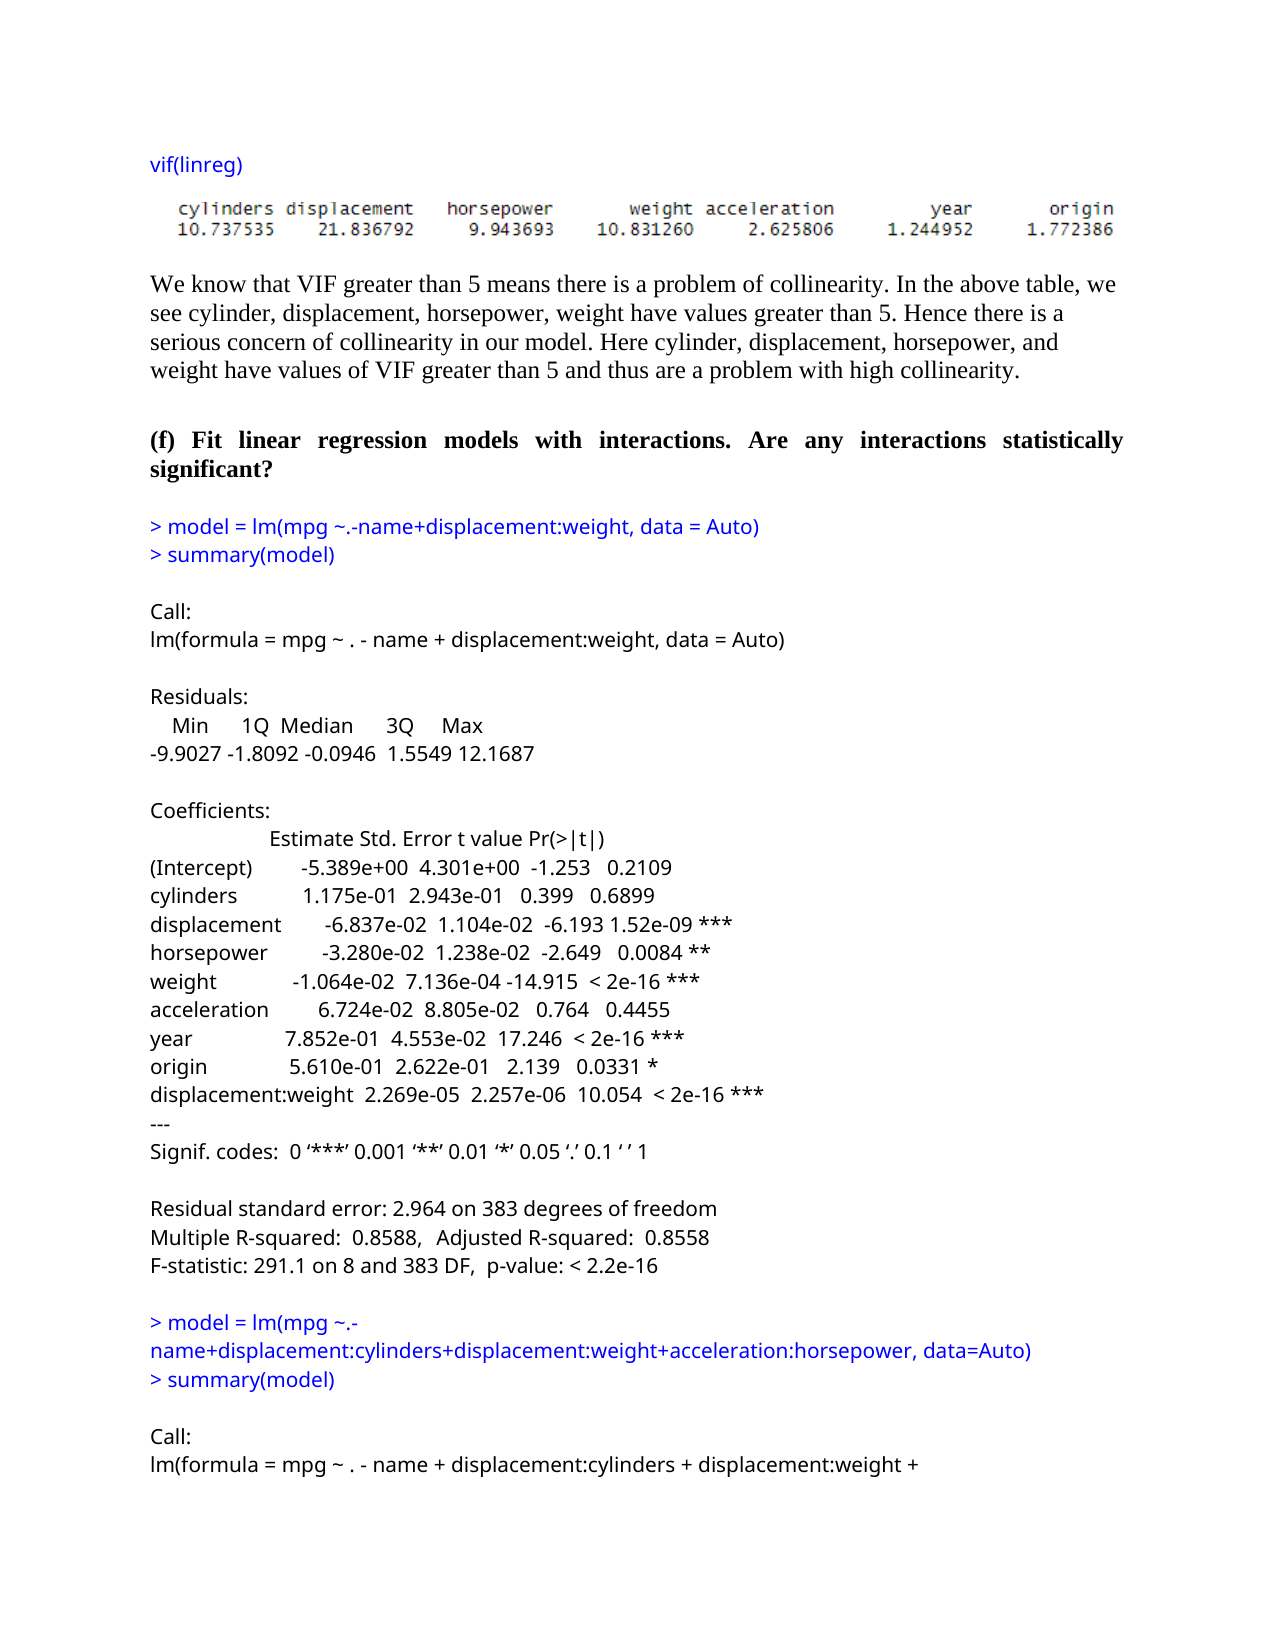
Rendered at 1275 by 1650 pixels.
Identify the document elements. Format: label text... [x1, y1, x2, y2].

text displacement -6.837e-02 1.104e-02 -6.193 1.52e-09 *** [150, 910, 1125, 938]
picture [150, 202, 1125, 241]
text displacement:weight 2.269e-05 2.257e-06 10.054 < 2e-16 *** [150, 1081, 1125, 1109]
text (Intercept) -5.389e+00 4.301e+00 -1.253 0.2109 [150, 853, 1125, 881]
text cylinders 1.175e-01 2.943e-01 0.399 0.6899 [150, 881, 1125, 910]
text Min 1Q Median 3Q Max [150, 711, 1125, 739]
text lm(formula = mpg ~ . - name + displacement:weight, data = Auto) [150, 626, 1125, 654]
text Residual standard error: 2.964 on 383 degrees of freedom [150, 1194, 1125, 1223]
text weight -1.064e-02 7.136e-04 -14.915 < 2e-16 *** [150, 967, 1125, 995]
text We know that VIF greater than 5 means there is a problem of collinearity. In the above table, we see cylinder, displacement, horsepower, weight have values greater than 5. Hence there is a serious concern of collinearity in our model. Here cylinder, displacement, horsepower, and weight have values of VIF greater than 5 and thus are a problem with high collinearity. [150, 269, 1125, 384]
text Call: [150, 597, 1125, 626]
text > model = lm(mpg ~.-name+displacement:weight, data = Auto) [150, 512, 1125, 540]
text Signif. codes: 0 ‘***’ 0.001 ‘**’ 0.01 ‘*’ 0.05 ‘.’ 0.1 ‘ ’ 1 [150, 1137, 1125, 1166]
text Residuals: [150, 682, 1125, 711]
text --- [150, 1109, 1125, 1137]
text Estimate Std. Error t value Pr(>|t|) [150, 824, 1125, 853]
text Call: [150, 1422, 1125, 1450]
text origin 5.610e-01 2.622e-01 2.139 0.0331 * [150, 1052, 1125, 1081]
text F-statistic: 291.1 on 8 and 383 DF, p-value: < 2.2e-16 [150, 1251, 1125, 1279]
text > model = lm(mpg ~.-name+displacement:cylinders+displacement:weight+acceleration:horsepower, data=Auto) [150, 1308, 1125, 1365]
text vif(linreg) [150, 150, 1125, 178]
text acceleration 6.724e-02 8.805e-02 0.764 0.4455 [150, 995, 1125, 1024]
text Coefficients: [150, 796, 1125, 824]
text > summary(model) [150, 540, 1125, 569]
text -9.9027 -1.8092 -0.0946 1.5549 12.1687 [150, 739, 1125, 768]
text (f) Fit linear regression models with interactions. Are any interactions statistically significant? [150, 426, 1125, 483]
text > summary(model) [150, 1365, 1125, 1393]
text lm(formula = mpg ~ . - name + displacement:cylinders + displacement:weight + [150, 1450, 1125, 1479]
text Multiple R-squared: 0.8588, Adjusted R-squared: 0.8558 [150, 1223, 1125, 1251]
text year 7.852e-01 4.553e-02 17.246 < 2e-16 *** [150, 1024, 1125, 1052]
text horsepower -3.280e-02 1.238e-02 -2.649 0.0084 ** [150, 938, 1125, 967]
